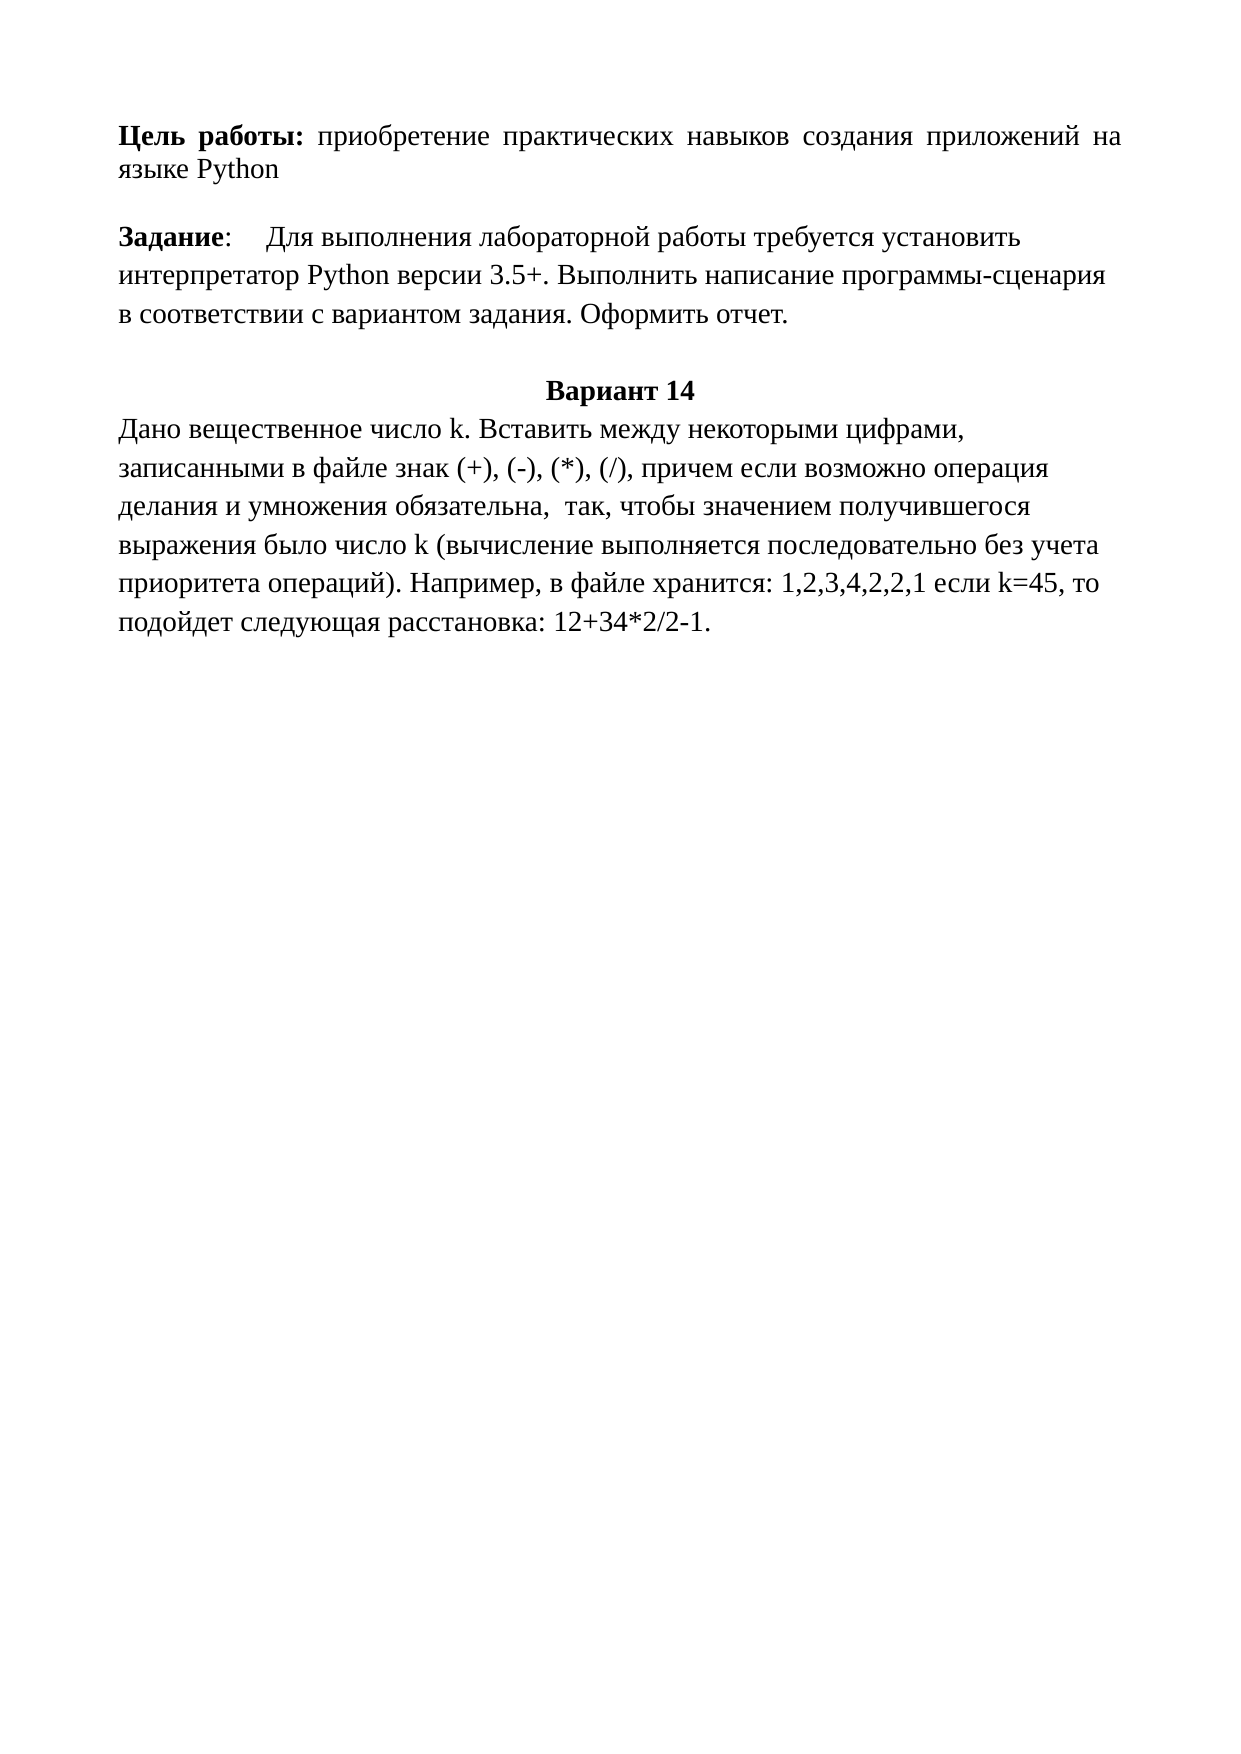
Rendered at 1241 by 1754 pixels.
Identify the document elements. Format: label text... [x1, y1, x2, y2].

text Дано вещественное число k. Вставить между некоторыми цифрами, записанными в файле знак (+), (-), (*), (/), причем если возможно операция делания и умножения обязательна, так, чтобы значением получившегося выражения было число k (вычисление выполняется последовательно без учета приоритета операций). Напpимеp, в файле хранится: 1,2,3,4,2,2,1 если k=45, то подойдет следующая расстановка: 12+34*2/2-1. [118, 411, 1122, 638]
text Задание: Для выполнения лабораторной работы требуется установить интерпретатор Python версии 3.5+. Выполнить написание программы-сценария в соответствии с вариантом задания. Оформить отчет. [118, 219, 1122, 329]
text Цель работы: приобретение практических навыков создания приложений на языке Python [118, 118, 1122, 185]
text Вариант 14 [118, 373, 1122, 406]
